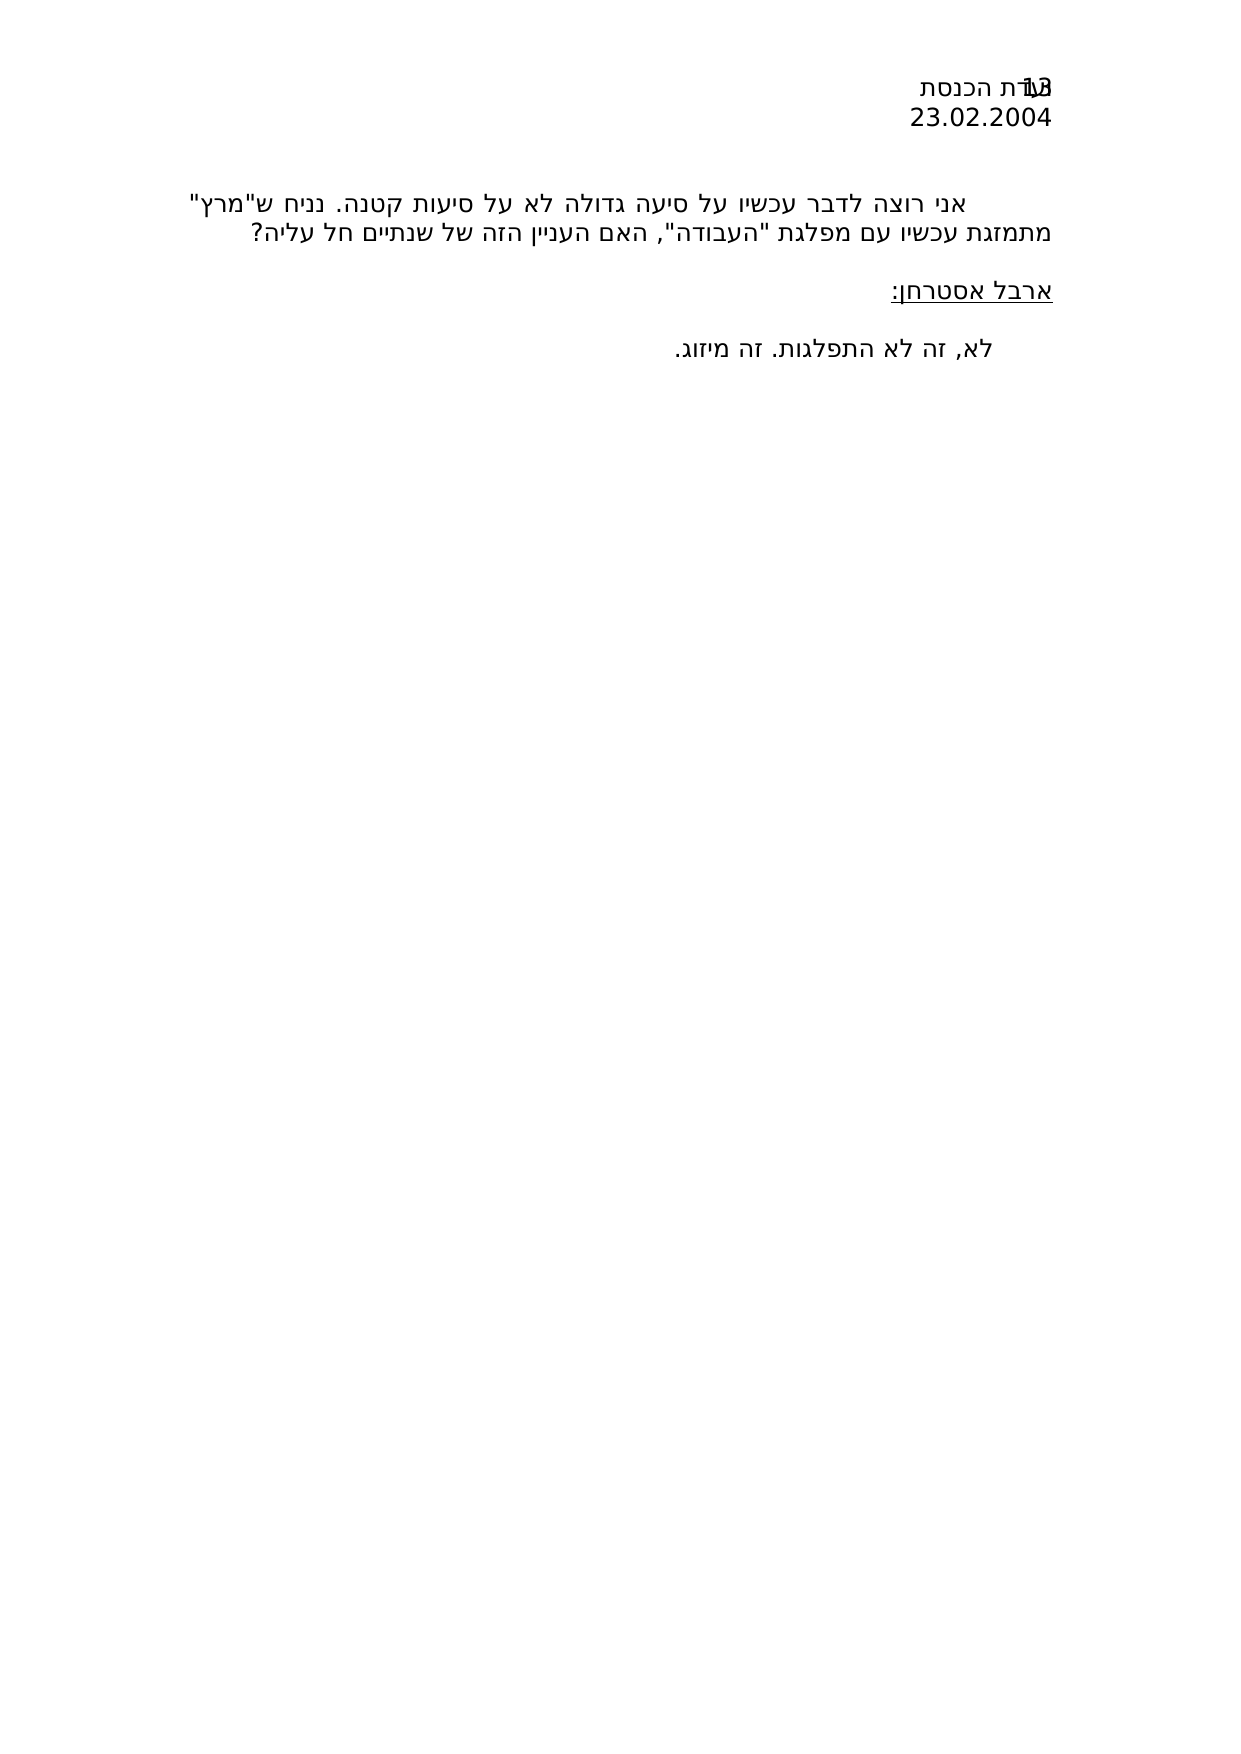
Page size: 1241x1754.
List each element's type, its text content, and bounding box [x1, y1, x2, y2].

text אני רוצה לדבר עכשיו על סיעה גדולה לא על סיעות קטנה. נניח ש"מרץ" מתמזגת עכשיו עם מפלגת "העבודה", האם העניין הזה של שנתיים חל עליה? [187, 189, 1053, 248]
text לא, זה לא התפלגות. זה מיזוג. [187, 334, 1053, 363]
text ארבל אסטרחן: [187, 276, 1053, 306]
